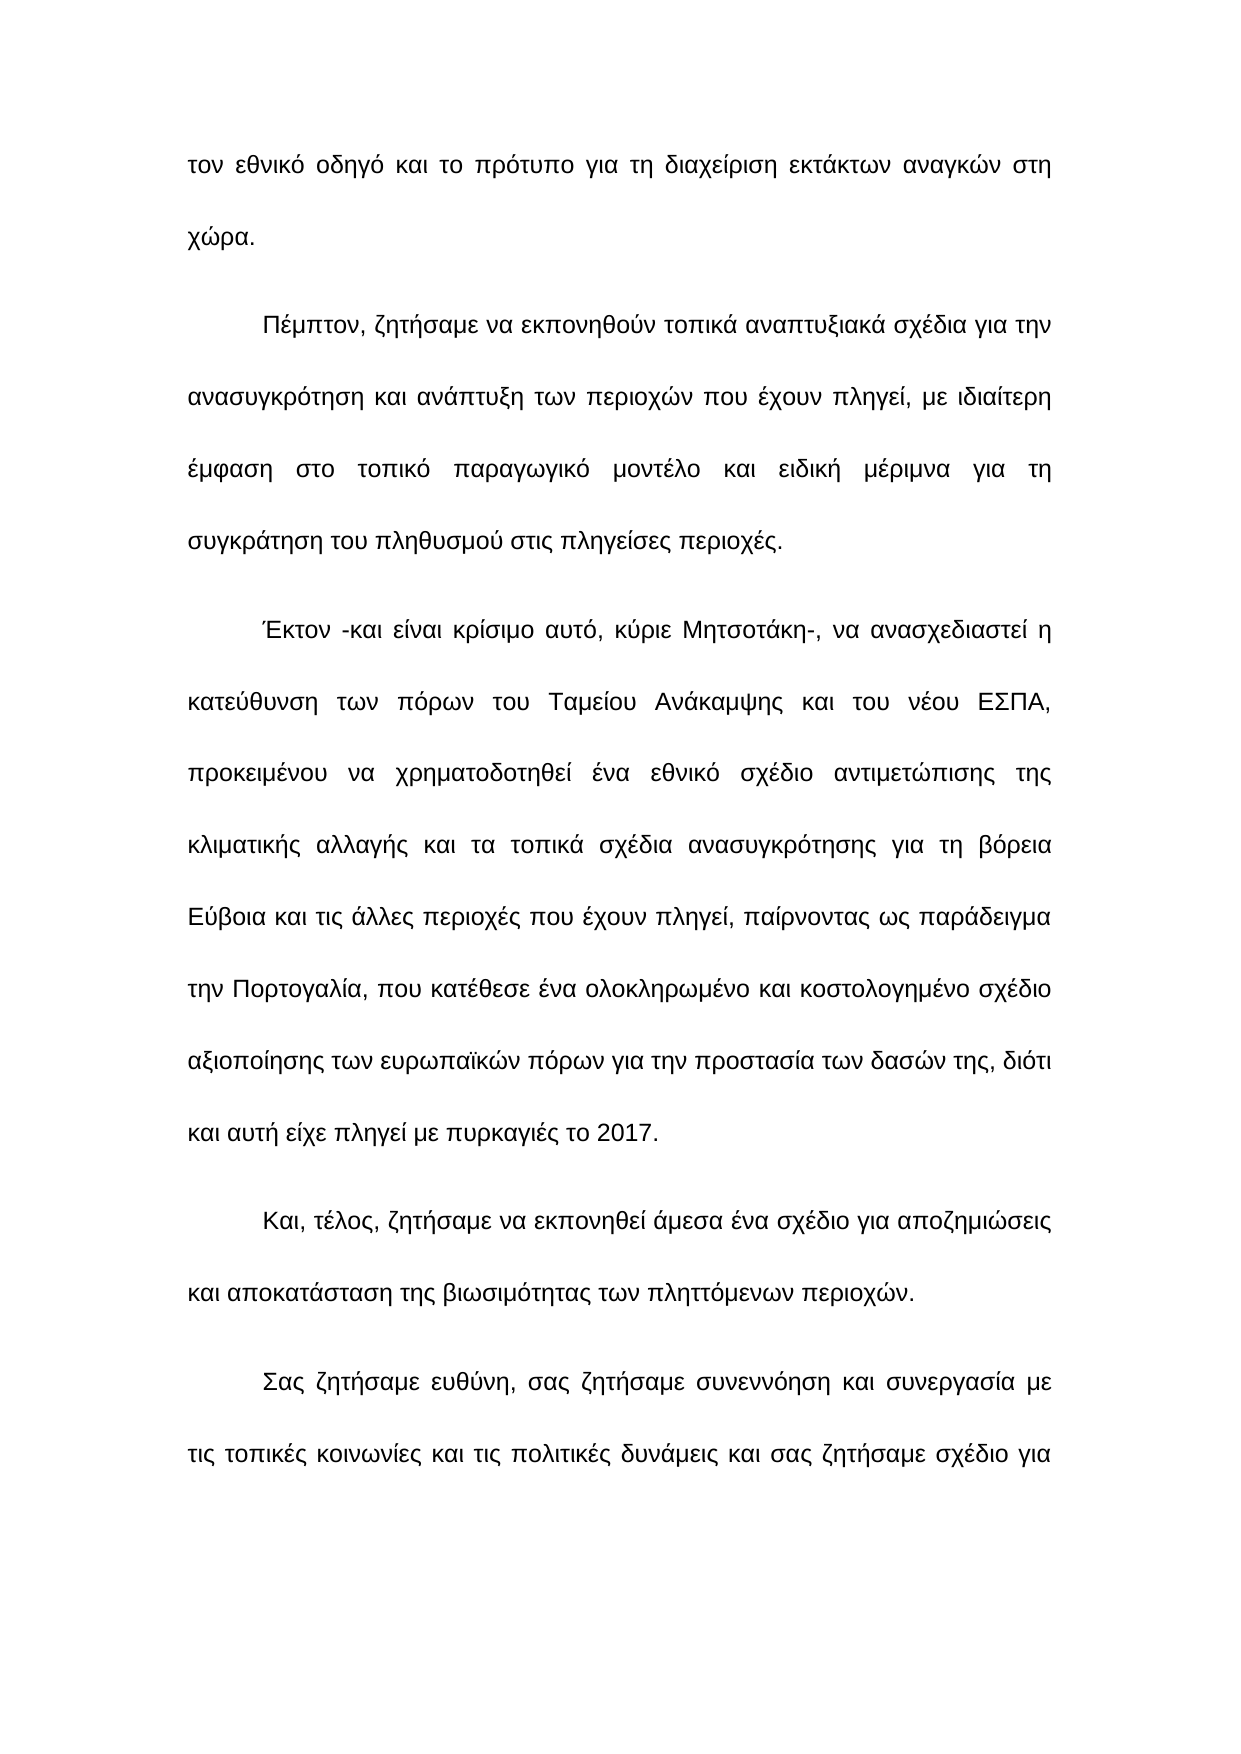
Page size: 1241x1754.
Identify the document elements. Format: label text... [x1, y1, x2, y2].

text Έκτον -και είναι κρίσιμο αυτό, κύριε Μητσοτάκη-, να ανασχεδιαστεί η κατεύθυνση των πόρων του Ταμείου Ανάκαμψης και του νέου ΕΣΠΑ, προκειμένου να χρηματοδοτηθεί ένα εθνικό σχέδιο αντιμετώπισης της κλιματικής αλλαγής και τα τοπικά σχέδια ανασυγκρότησης για τη βόρεια Εύβοια και τις άλλες περιοχές που έχουν πληγεί, παίρνοντας ως παράδειγμα την Πορτογαλία, που κατέθεσε ένα ολοκληρωμένο και κοστολογημένο σχέδιο αξιοποίησης των ευρωπαϊκών πόρων για την προστασία των δασών της, διότι και αυτή είχε πληγεί με πυρκαγιές το 2017. [187, 614, 1053, 1146]
text Και, τέλος, ζητήσαμε να εκπονηθεί άμεσα ένα σχέδιο για αποζημιώσεις και αποκατάσταση της βιωσιμότητας των πληττόμενων περιοχών. [187, 1206, 1053, 1307]
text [187, 150, 1053, 251]
text Πέμπτον, ζητήσαμε να εκπονηθούν τοπικά αναπτυξιακά σχέδια για την ανασυγκρότηση και ανάπτυξη των περιοχών που έχουν πληγεί, με ιδιαίτερη έμφαση στο τοπικό παραγωγικό μοντέλο και ειδική μέριμνα για τη συγκράτηση του πληθυσμού στις πληγείσες περιοχές. [187, 310, 1053, 555]
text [187, 1367, 1053, 1467]
